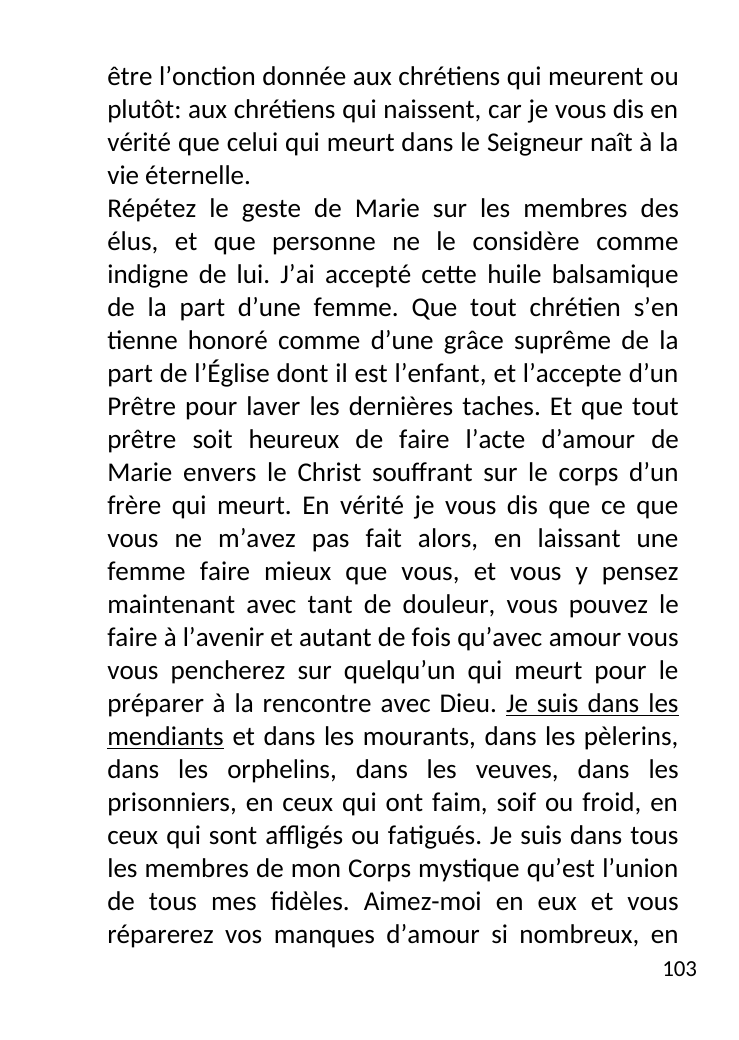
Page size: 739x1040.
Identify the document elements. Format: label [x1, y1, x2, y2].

text [107, 59, 678, 191]
text [107, 191, 678, 951]
